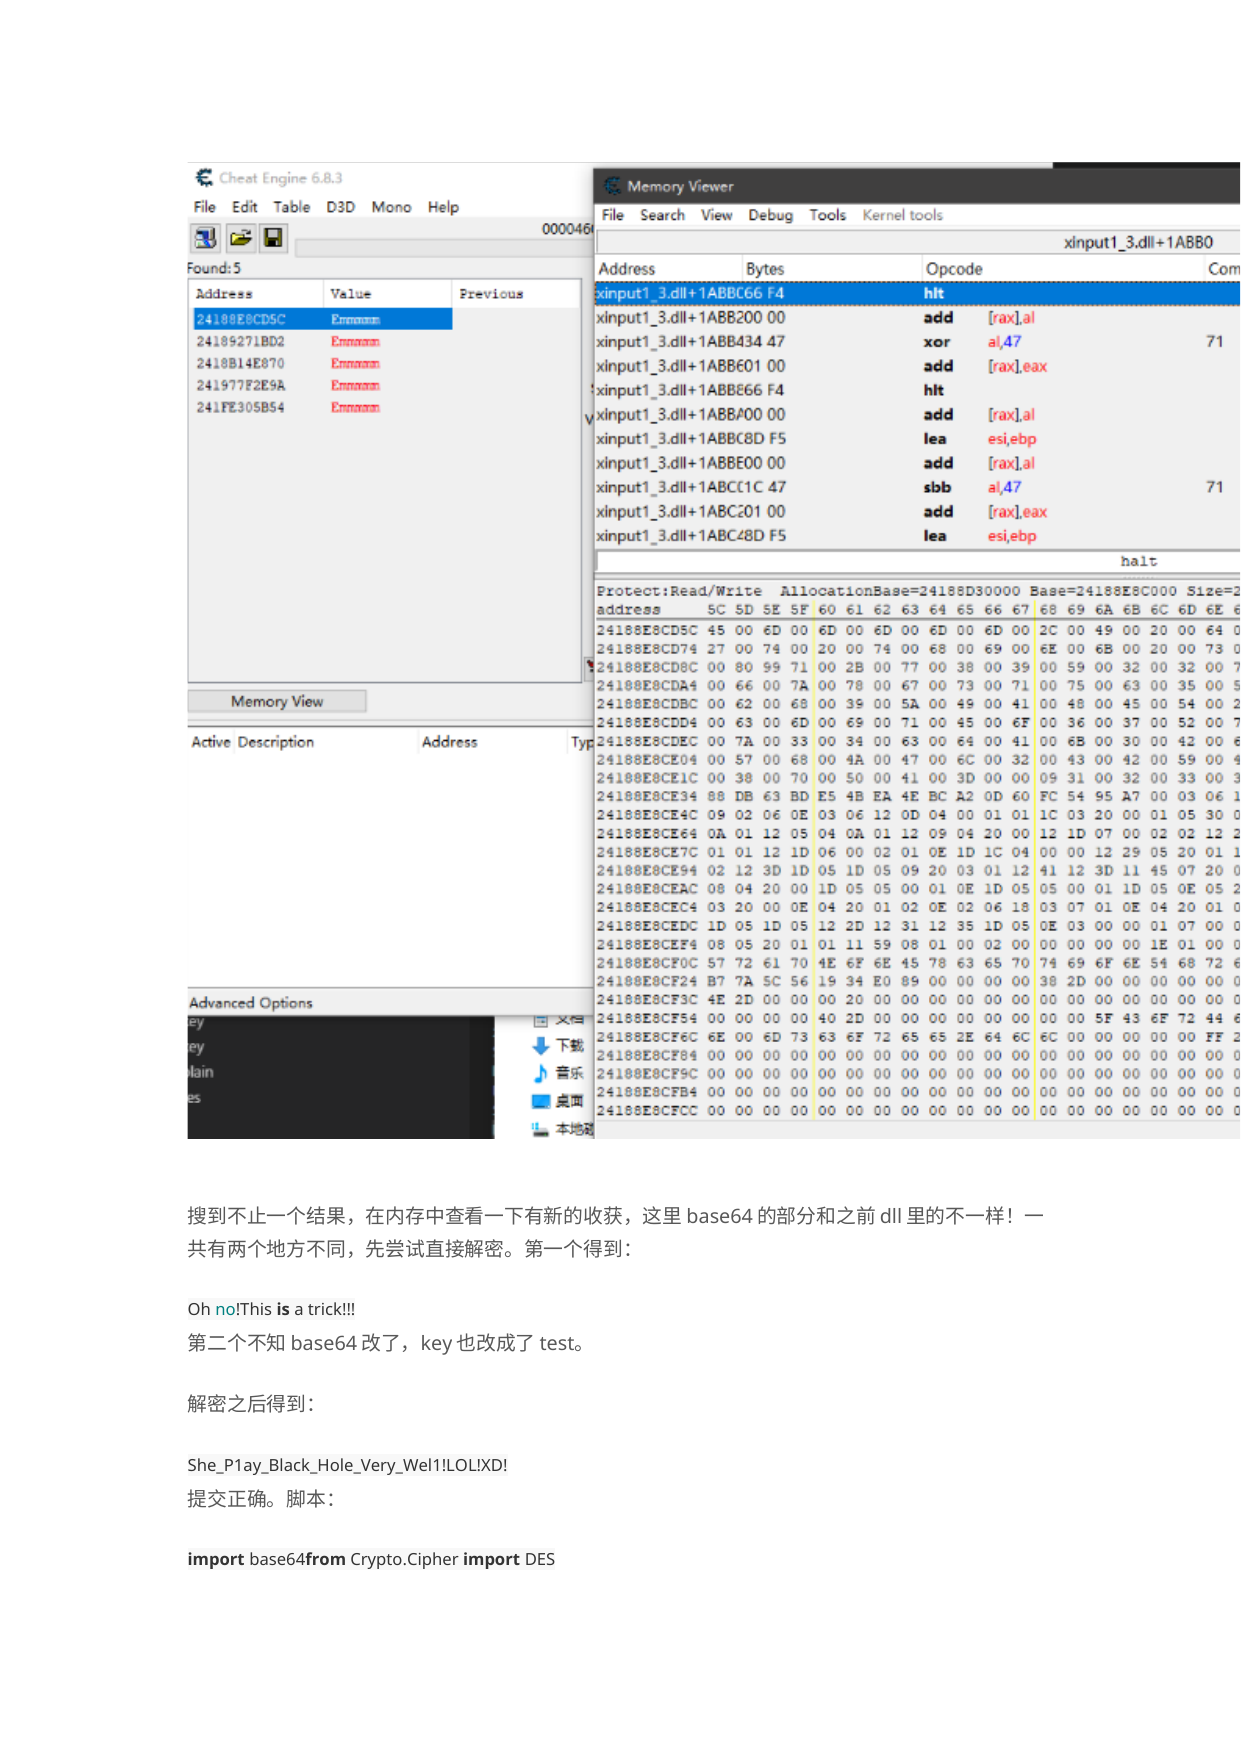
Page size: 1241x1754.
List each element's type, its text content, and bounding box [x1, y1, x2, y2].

text 提交正确。脚本： [187, 1481, 1053, 1514]
text 第二个不知base64改了，key也改成了test。 [187, 1325, 1053, 1358]
text 解密之后得到： [187, 1387, 1053, 1419]
text import base64from Crypto.Cipher import DES [187, 1543, 1053, 1575]
text Oh no!This is a trick!!! [187, 1293, 1053, 1325]
text 搜到不止一个结果，在内存中查看一下有新的收获，这里base64的部分和之前dll里的不一样！一共有两个地方不同，先尝试直接解密。第一个得到： [187, 1199, 1053, 1264]
text She_P1ay_Black_Hole_Very_Wel1!LOL!XD! [187, 1449, 1053, 1481]
picture [187, 162, 1241, 1139]
